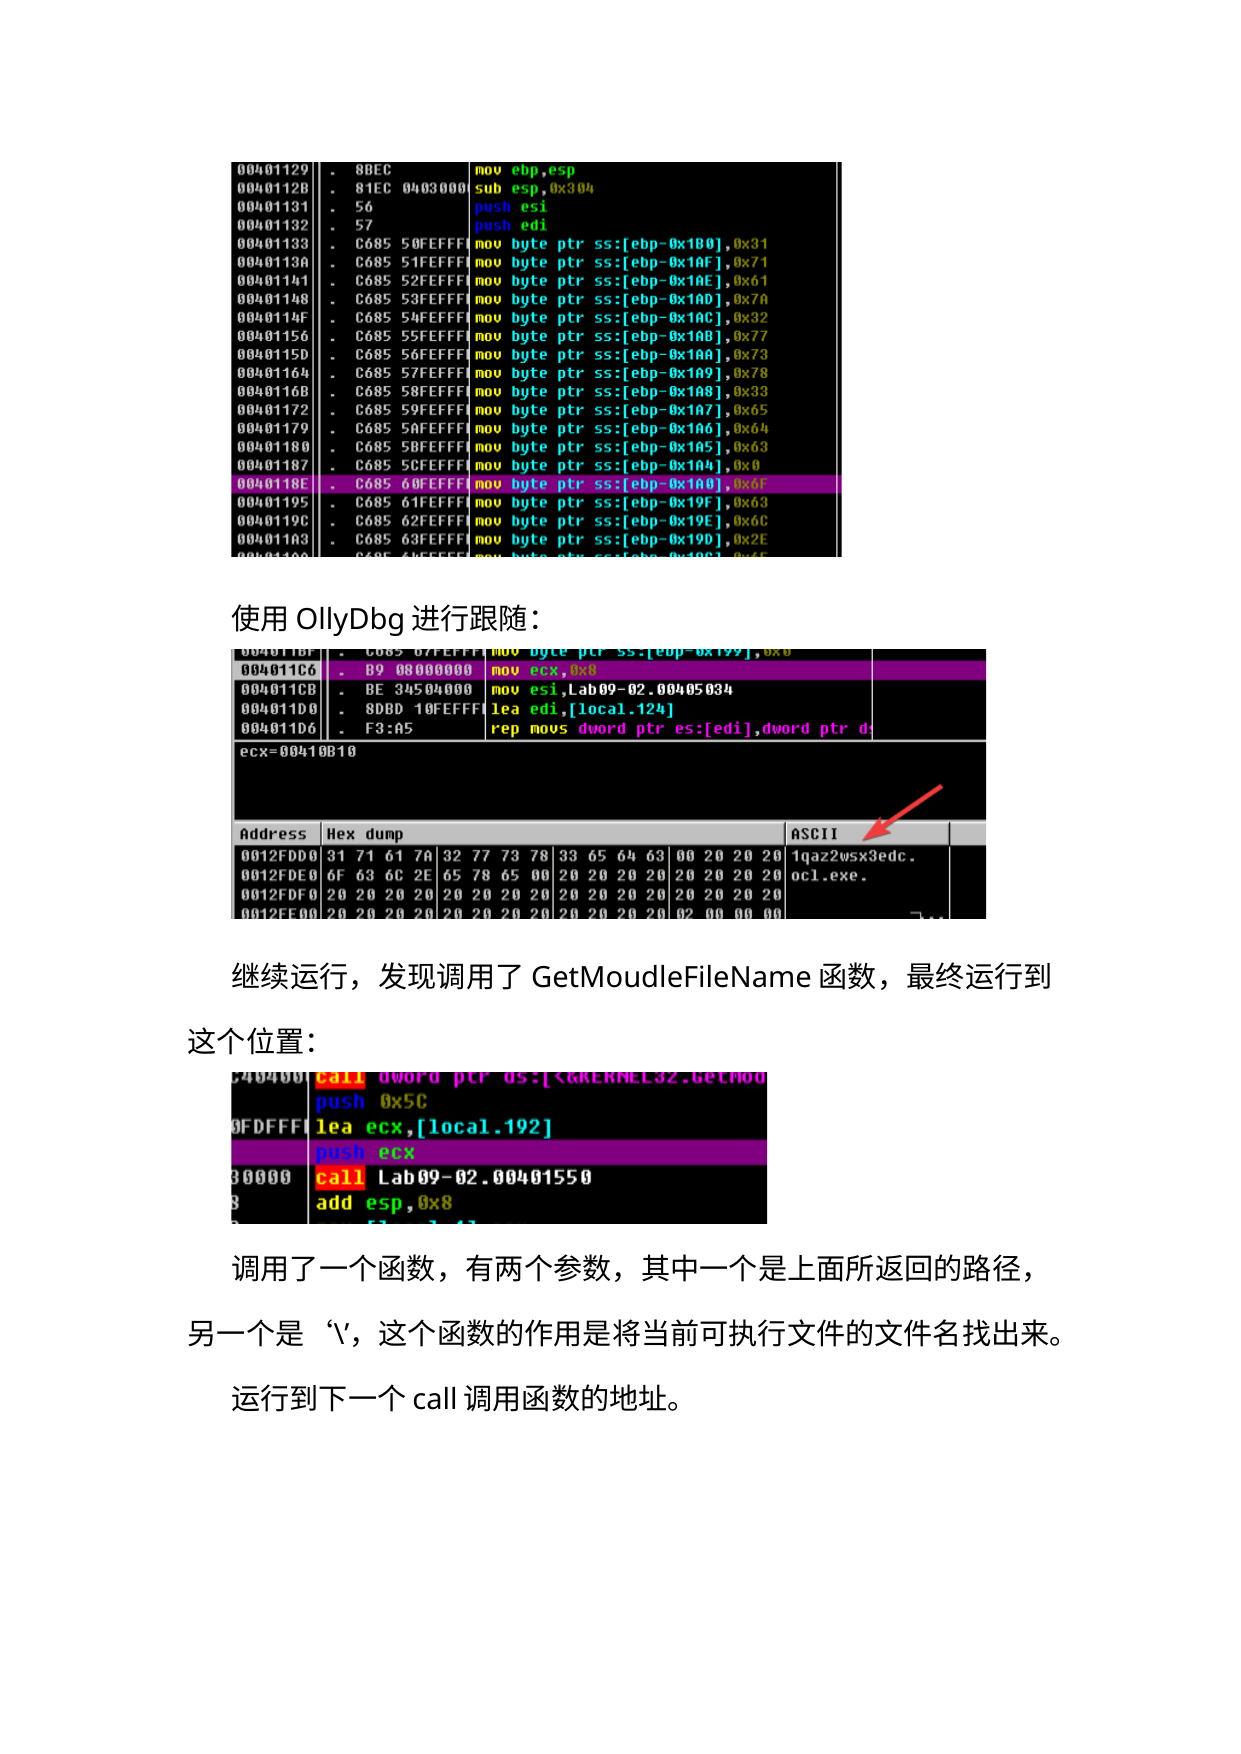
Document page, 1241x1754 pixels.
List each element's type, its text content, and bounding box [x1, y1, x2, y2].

text 继续运行，发现调用了GetMoudleFileName函数，最终运行到这个位置： [187, 942, 1053, 1072]
text 运行到下一个call调用函数的地址。 [187, 1364, 1053, 1429]
picture [231, 649, 987, 919]
text 调用了一个函数，有两个参数，其中一个是上面所返回的路径，另一个是‘\’，这个函数的作用是将当前可执行文件的文件名找出来。 [187, 1234, 1053, 1364]
picture [231, 1072, 768, 1224]
text 使用OllyDbg进行跟随： [187, 584, 1053, 649]
picture [231, 162, 842, 557]
